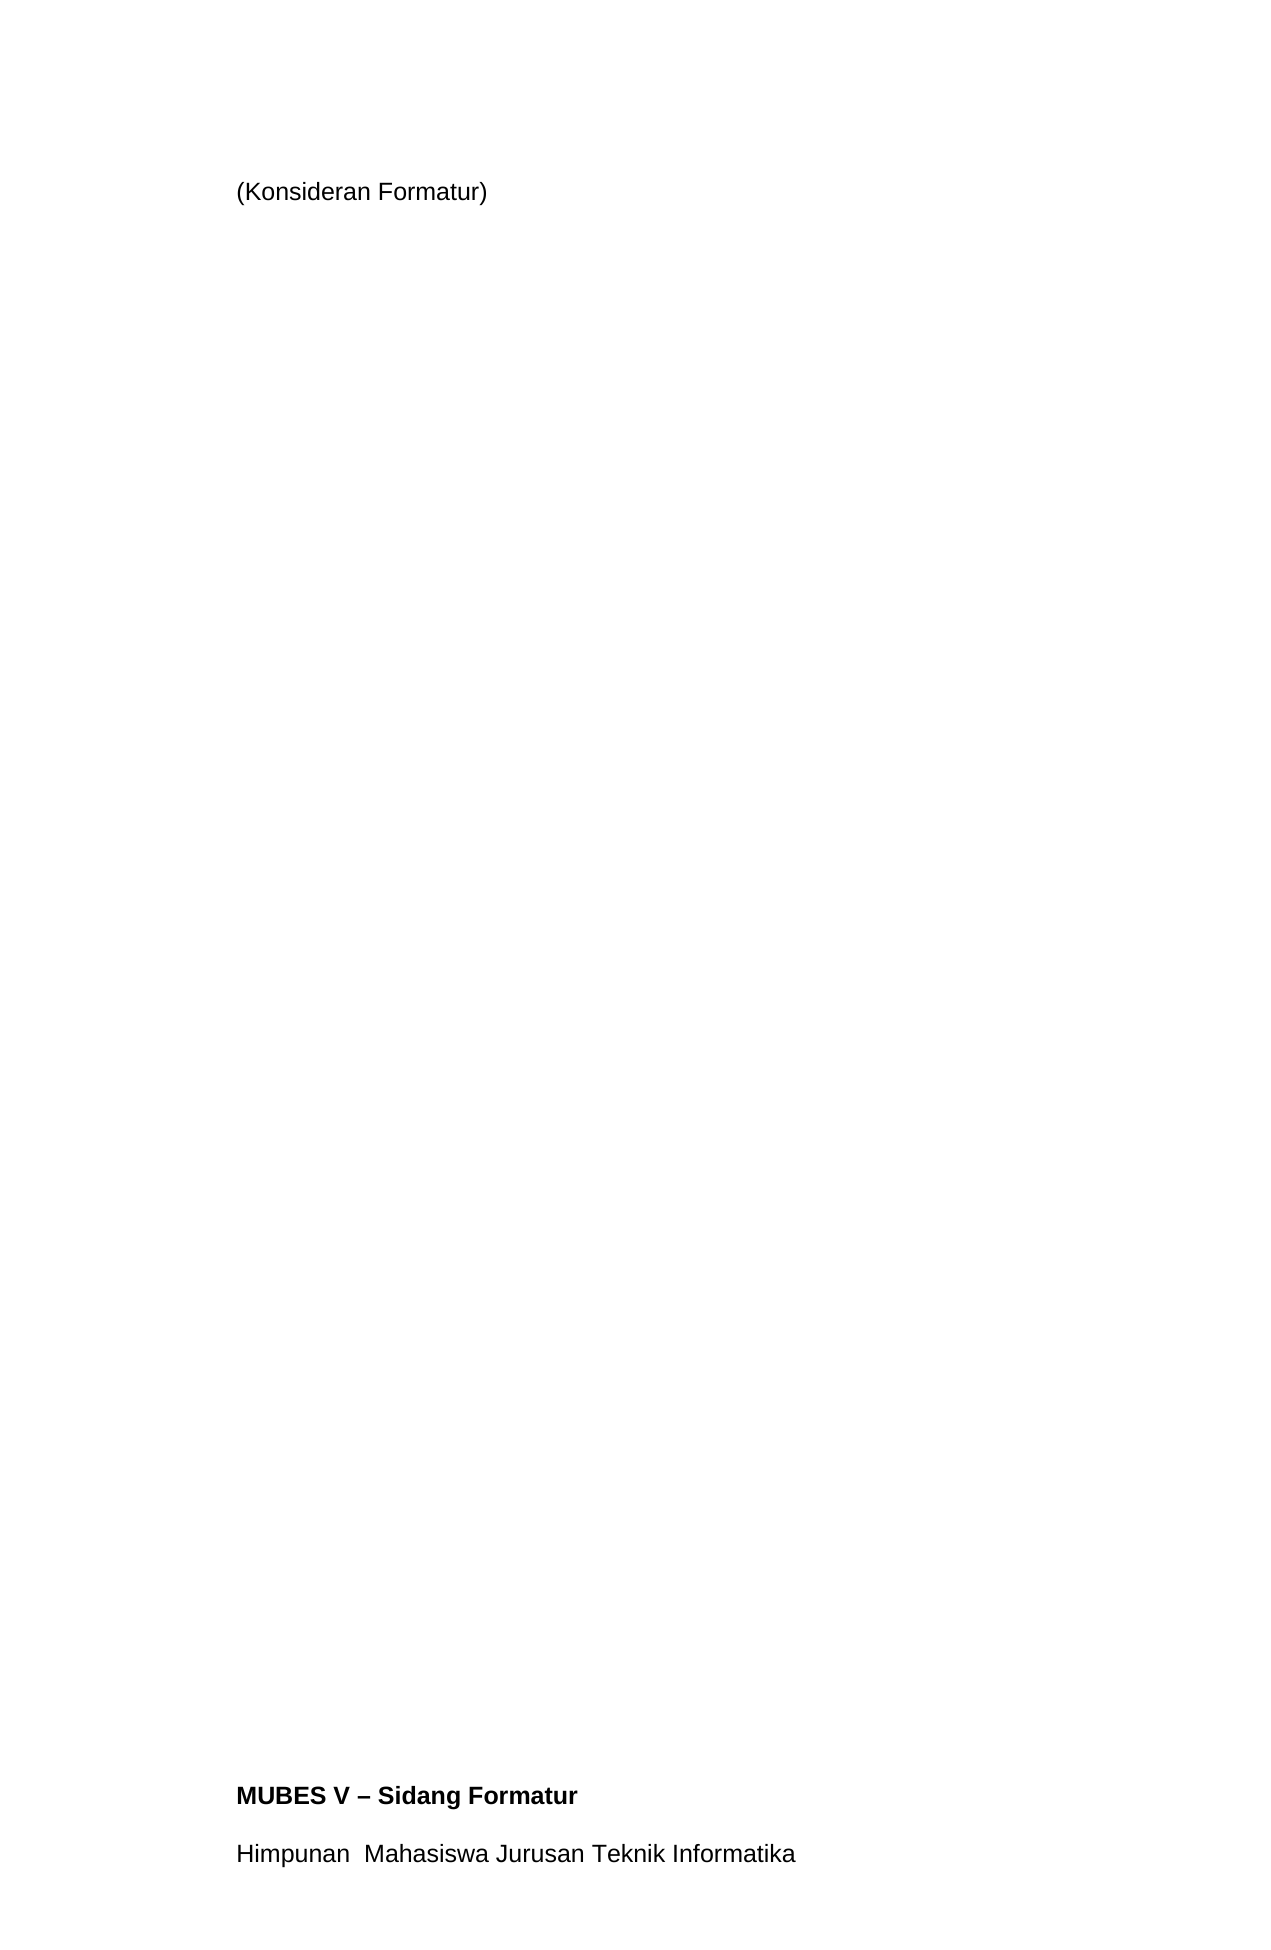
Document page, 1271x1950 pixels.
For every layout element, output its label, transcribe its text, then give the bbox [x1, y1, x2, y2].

text (Konsideran Formatur) [236, 177, 1094, 206]
